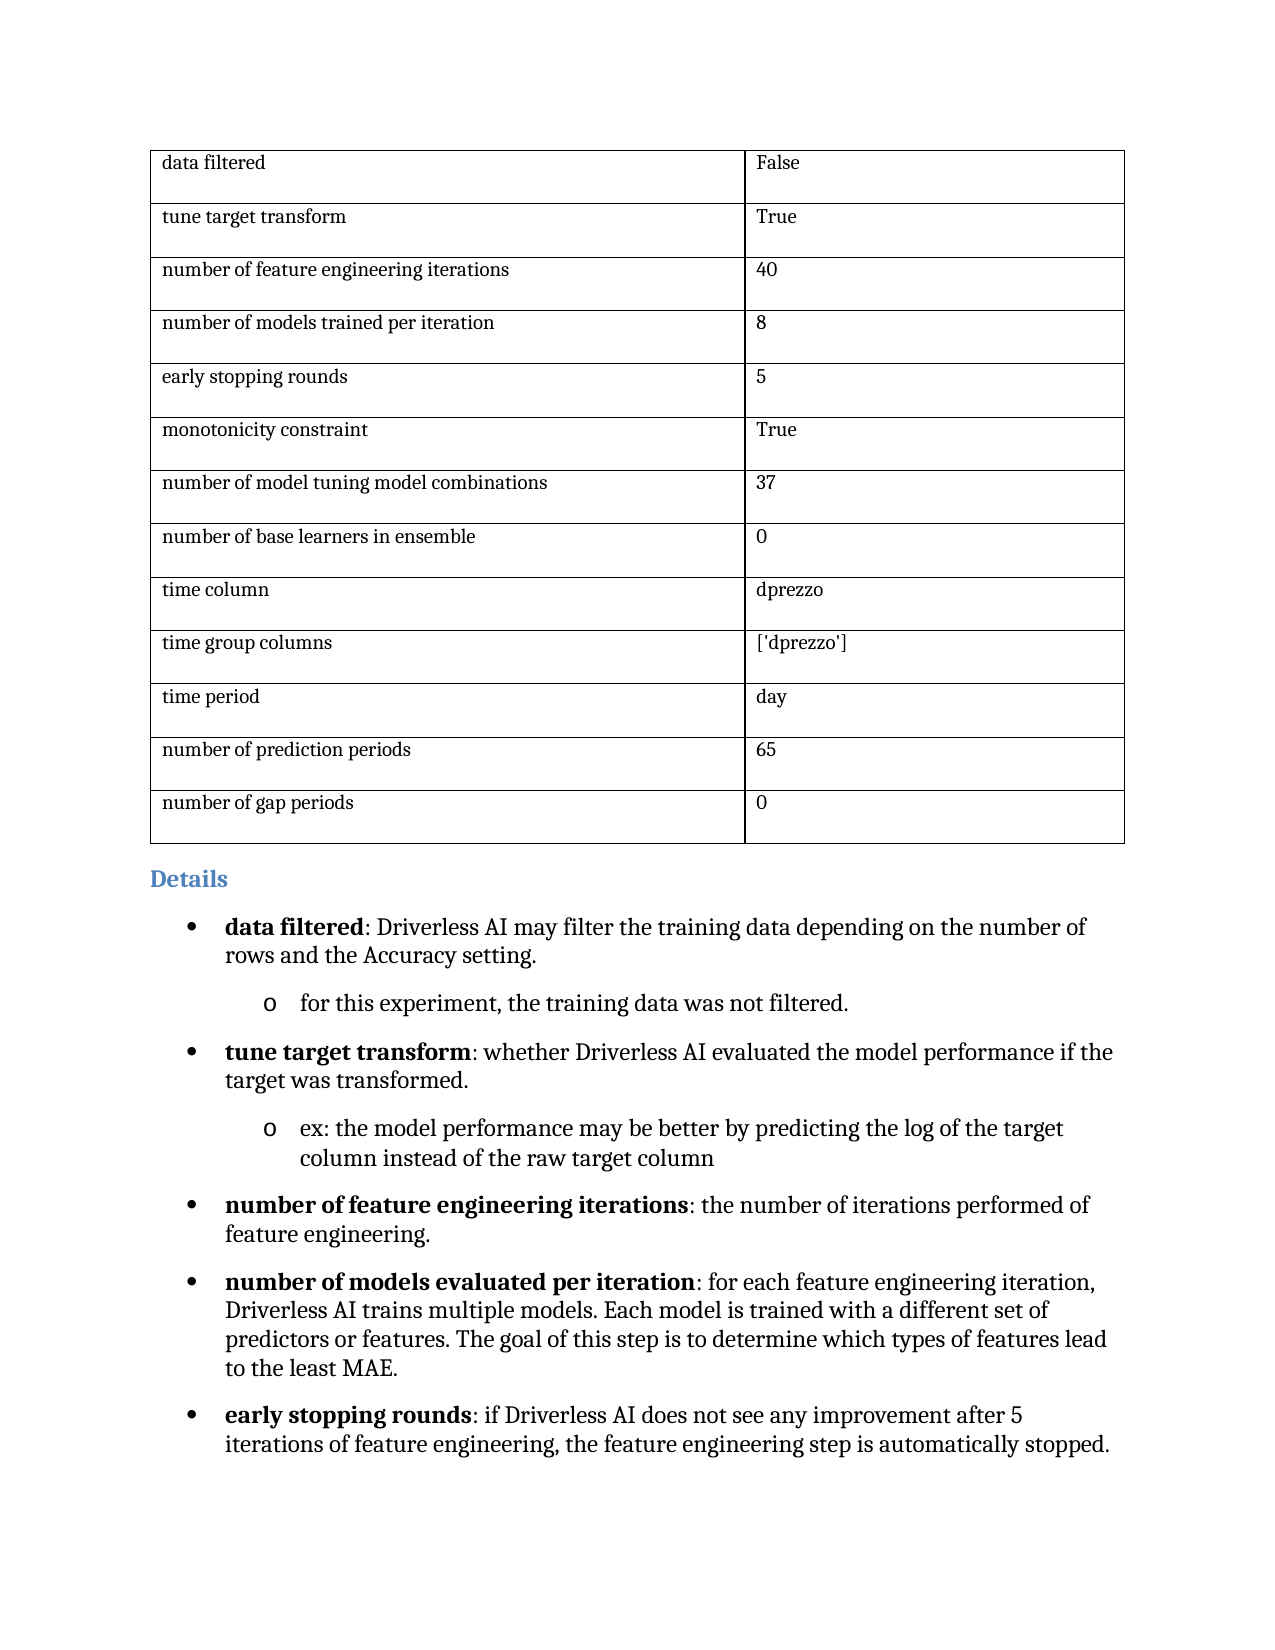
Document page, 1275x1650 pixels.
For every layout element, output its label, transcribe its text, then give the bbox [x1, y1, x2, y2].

table_cell 0 [746, 791, 1124, 843]
list ex: the model performance may be better by predicting the log of the target column instead of the raw target column [262, 1114, 1125, 1173]
table_cell day [746, 684, 1124, 737]
table_cell monotonicity constraint [151, 418, 744, 470]
table_cell number of gap periods [151, 791, 744, 843]
table_cell 0 [746, 524, 1124, 577]
list data filtered: Driverless AI may filter the training data depending on the number of rows and the Accuracy setting. [187, 913, 1125, 970]
table_cell time group columns [151, 631, 744, 683]
table_cell dprezzo [746, 578, 1124, 630]
table_cell number of model tuning model combinations [151, 471, 744, 523]
table_cell False [746, 151, 1124, 203]
table_cell tune target transform [151, 204, 744, 257]
table_cell number of feature engineering iterations [151, 258, 744, 310]
list tune target transform: whether Driverless AI evaluated the model performance if the target was transformed. [187, 1038, 1125, 1095]
table_cell time period [151, 684, 744, 737]
table_cell early stopping rounds [151, 364, 744, 417]
table_cell number of base learners in ensemble [151, 524, 744, 577]
table_cell 5 [746, 364, 1124, 417]
list number of feature engineering iterations: the number of iterations performed of feature engineering. [187, 1191, 1125, 1249]
subtitle Details [150, 865, 1125, 894]
table_cell True [746, 204, 1124, 257]
table_cell number of prediction periods [151, 738, 744, 790]
list number of models evaluated per iteration: for each feature engineering iteration, Driverless AI trains multiple models. Each model is trained with a different set of predictors or features. The goal of this step is to determine which types of features lead to the least MAE. [187, 1268, 1125, 1383]
table_cell 40 [746, 258, 1124, 310]
table_cell True [746, 418, 1124, 470]
table_cell ['dprezzo'] [746, 631, 1124, 683]
table_cell data filtered [151, 151, 744, 203]
list early stopping rounds: if Driverless AI does not see any improvement after 5 iterations of feature engineering, the feature engineering step is automatically stopped. [187, 1401, 1125, 1459]
table_cell time column [151, 578, 744, 630]
table_cell 37 [746, 471, 1124, 523]
table_cell 65 [746, 738, 1124, 790]
list for this experiment, the training data was not filtered. [262, 989, 1125, 1019]
table_cell number of models trained per iteration [151, 311, 744, 363]
table_cell 8 [746, 311, 1124, 363]
